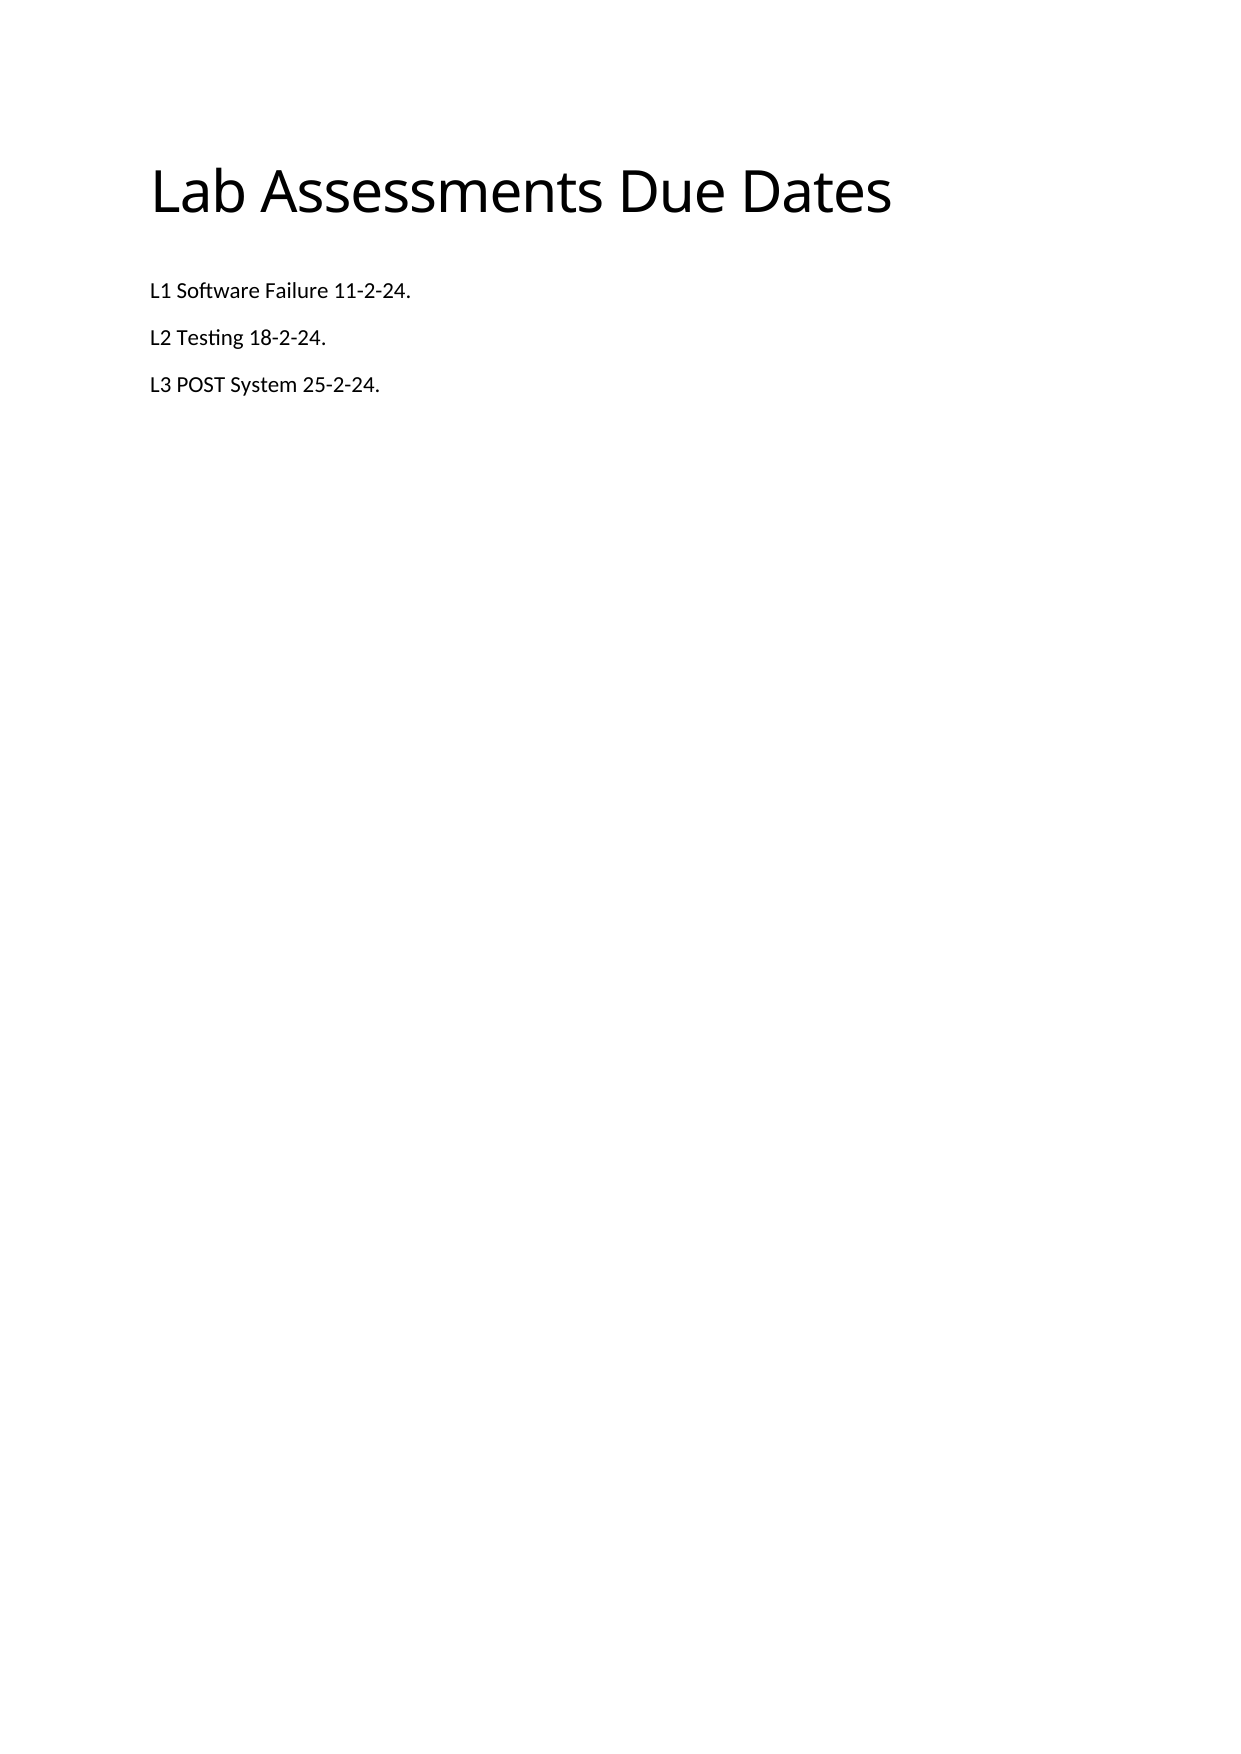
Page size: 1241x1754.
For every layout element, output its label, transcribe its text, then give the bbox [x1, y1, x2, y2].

text L2 Testing 18-2-24. [150, 323, 1090, 351]
text L3 POST System 25-2-24. [150, 370, 1090, 398]
text L1 Software Failure 11-2-24. [150, 276, 1090, 304]
title Lab Assessments Due Dates [150, 150, 1090, 229]
